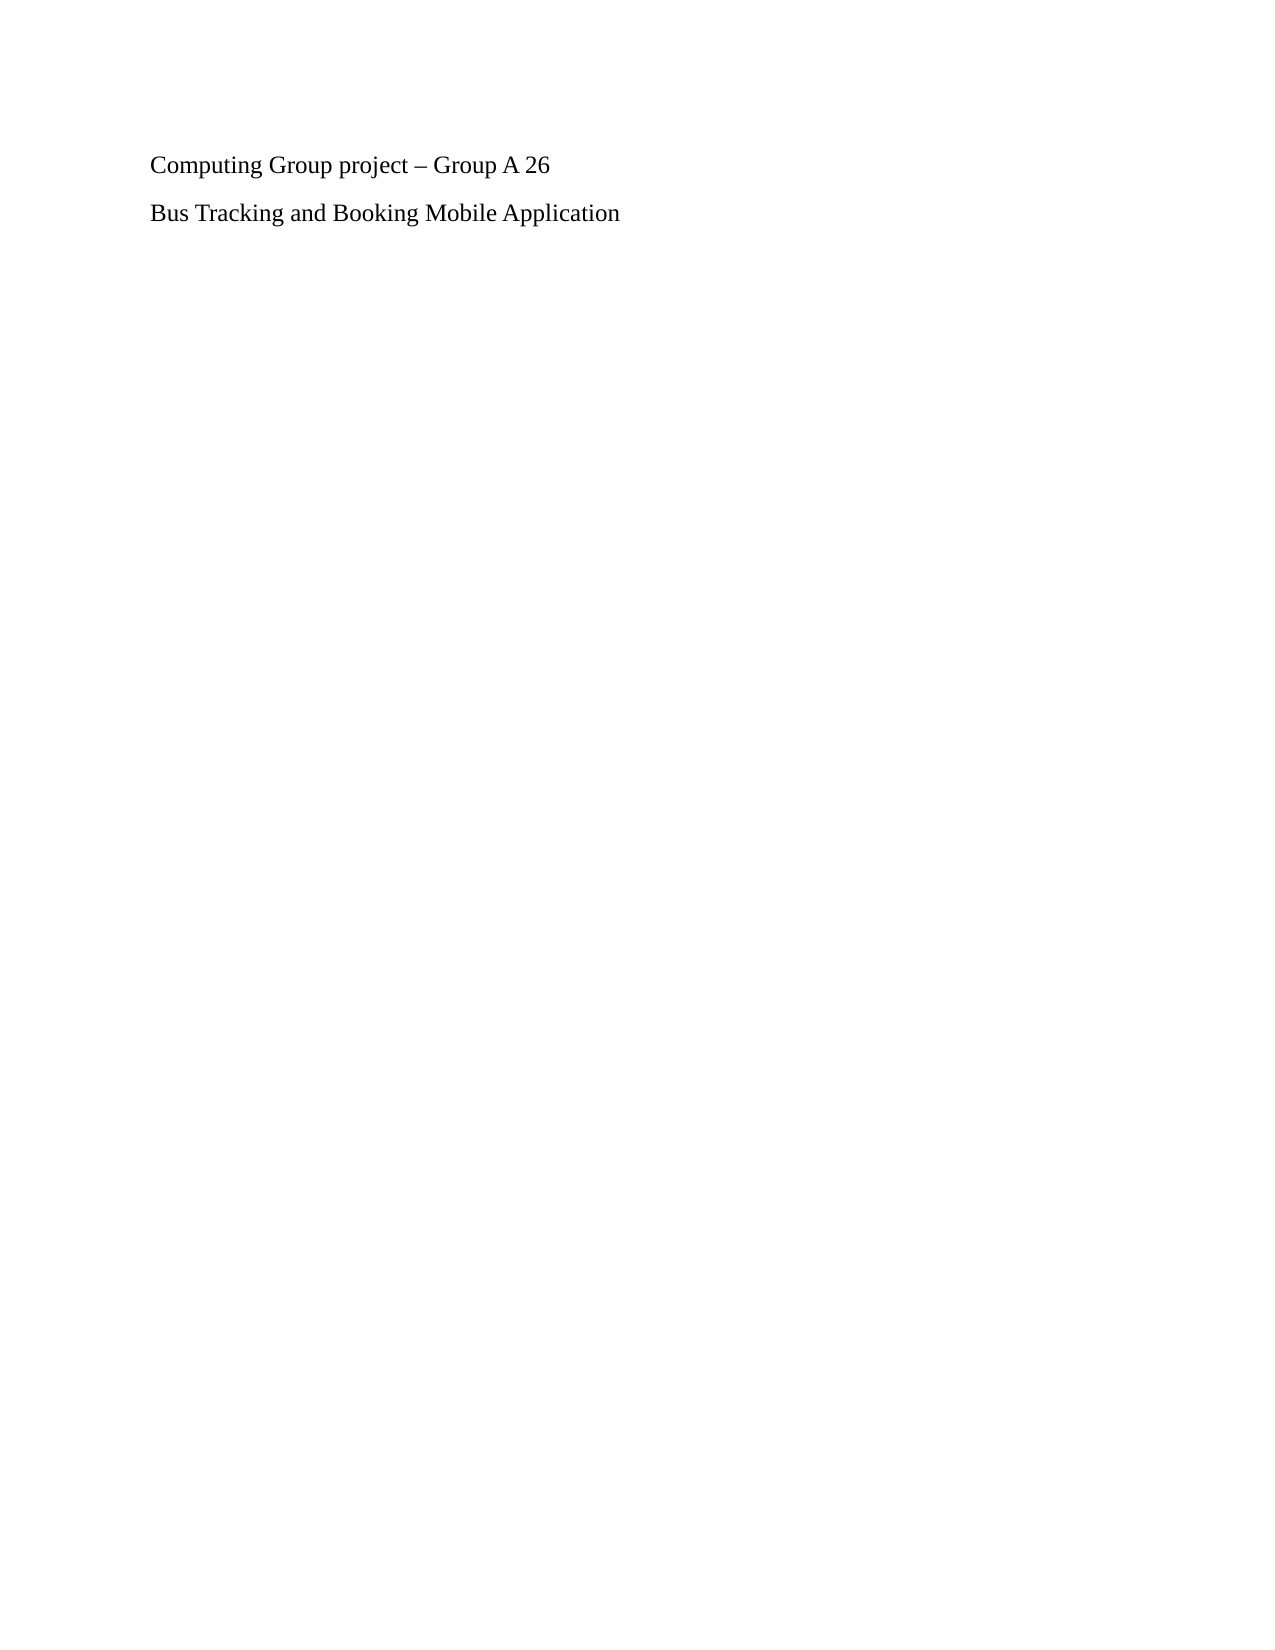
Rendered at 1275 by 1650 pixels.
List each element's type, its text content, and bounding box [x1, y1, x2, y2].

text Bus Tracking and Booking Mobile Application [150, 198, 1125, 226]
text Computing Group project – Group A 26 [150, 150, 1125, 179]
